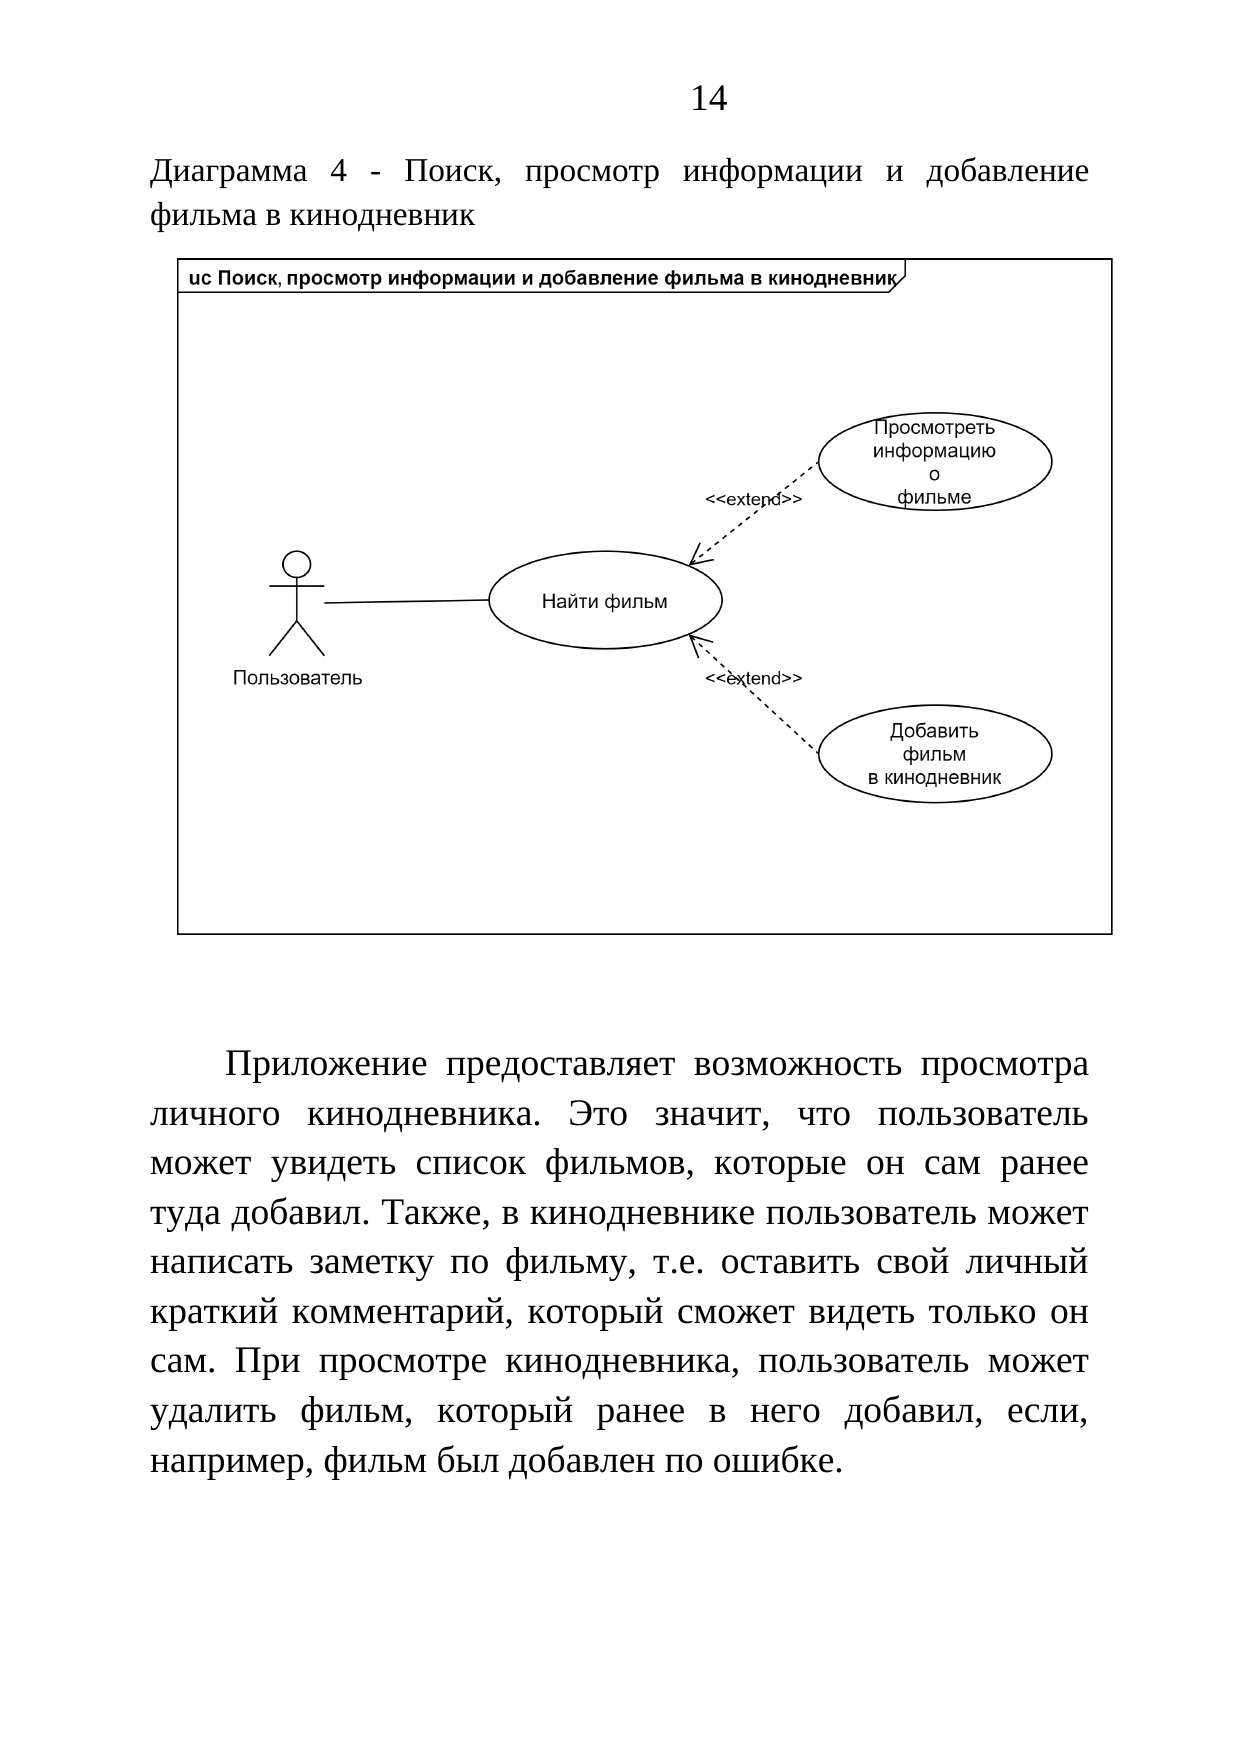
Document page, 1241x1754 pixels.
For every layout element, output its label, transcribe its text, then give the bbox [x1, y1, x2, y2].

text Диаграмма 4 - Поиск, просмотр информации и добавление фильма в кинодневник [150, 150, 1090, 232]
text Приложение предоставляет возможность просмотра личного кинодневника. Это значит, что пользователь может увидеть список фильмов, которые он сам ранее туда добавил. Также, в кинодневнике пользователь может написать заметку по фильму, т.е. оставить свой личный краткий комментарий, который сможет видеть только он сам. При просмотре кинодневника, пользователь может удалить фильм, который ранее в него добавил, если, например, фильм был добавлен по ошибке. [150, 1040, 1090, 1480]
picture [150, 258, 1121, 943]
